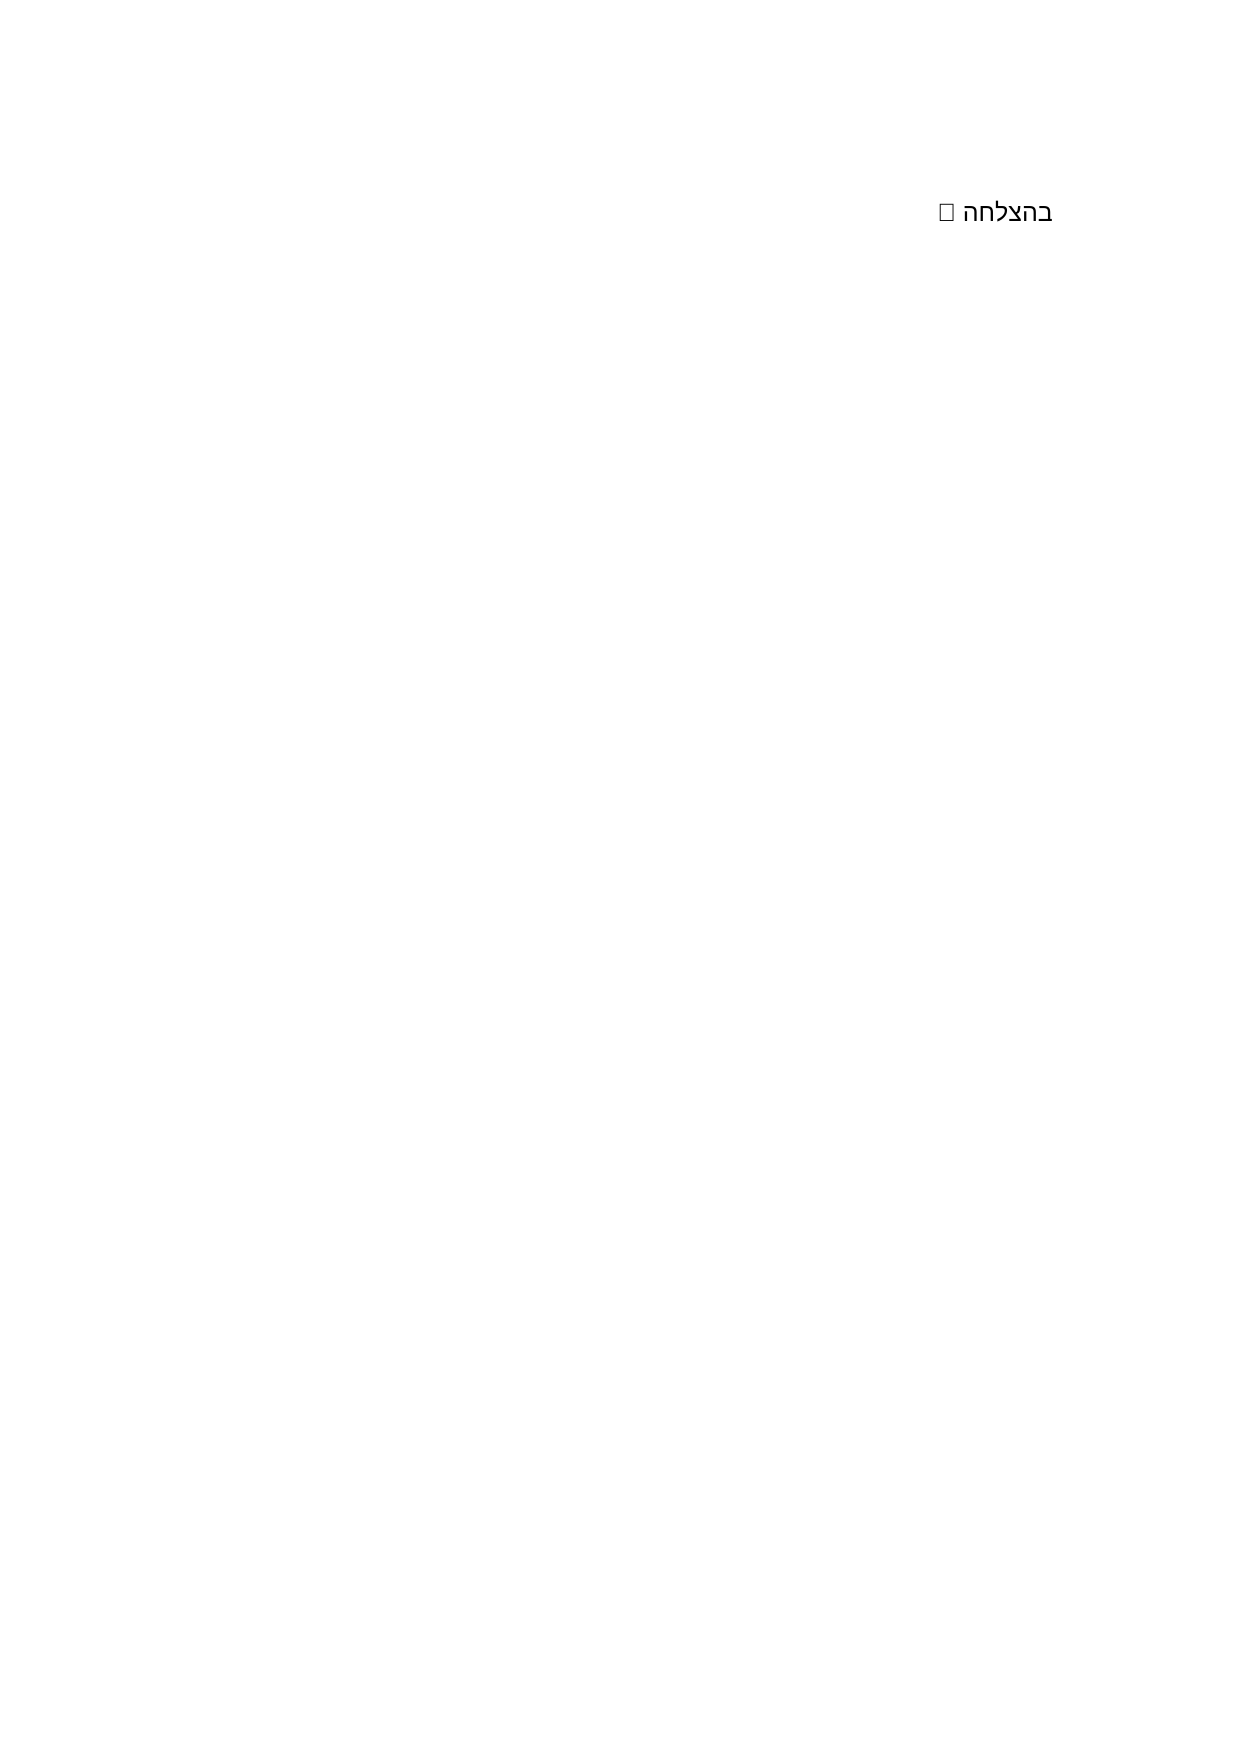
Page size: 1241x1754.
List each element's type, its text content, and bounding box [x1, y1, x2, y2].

text בהצלחה 😊 [187, 198, 1053, 226]
